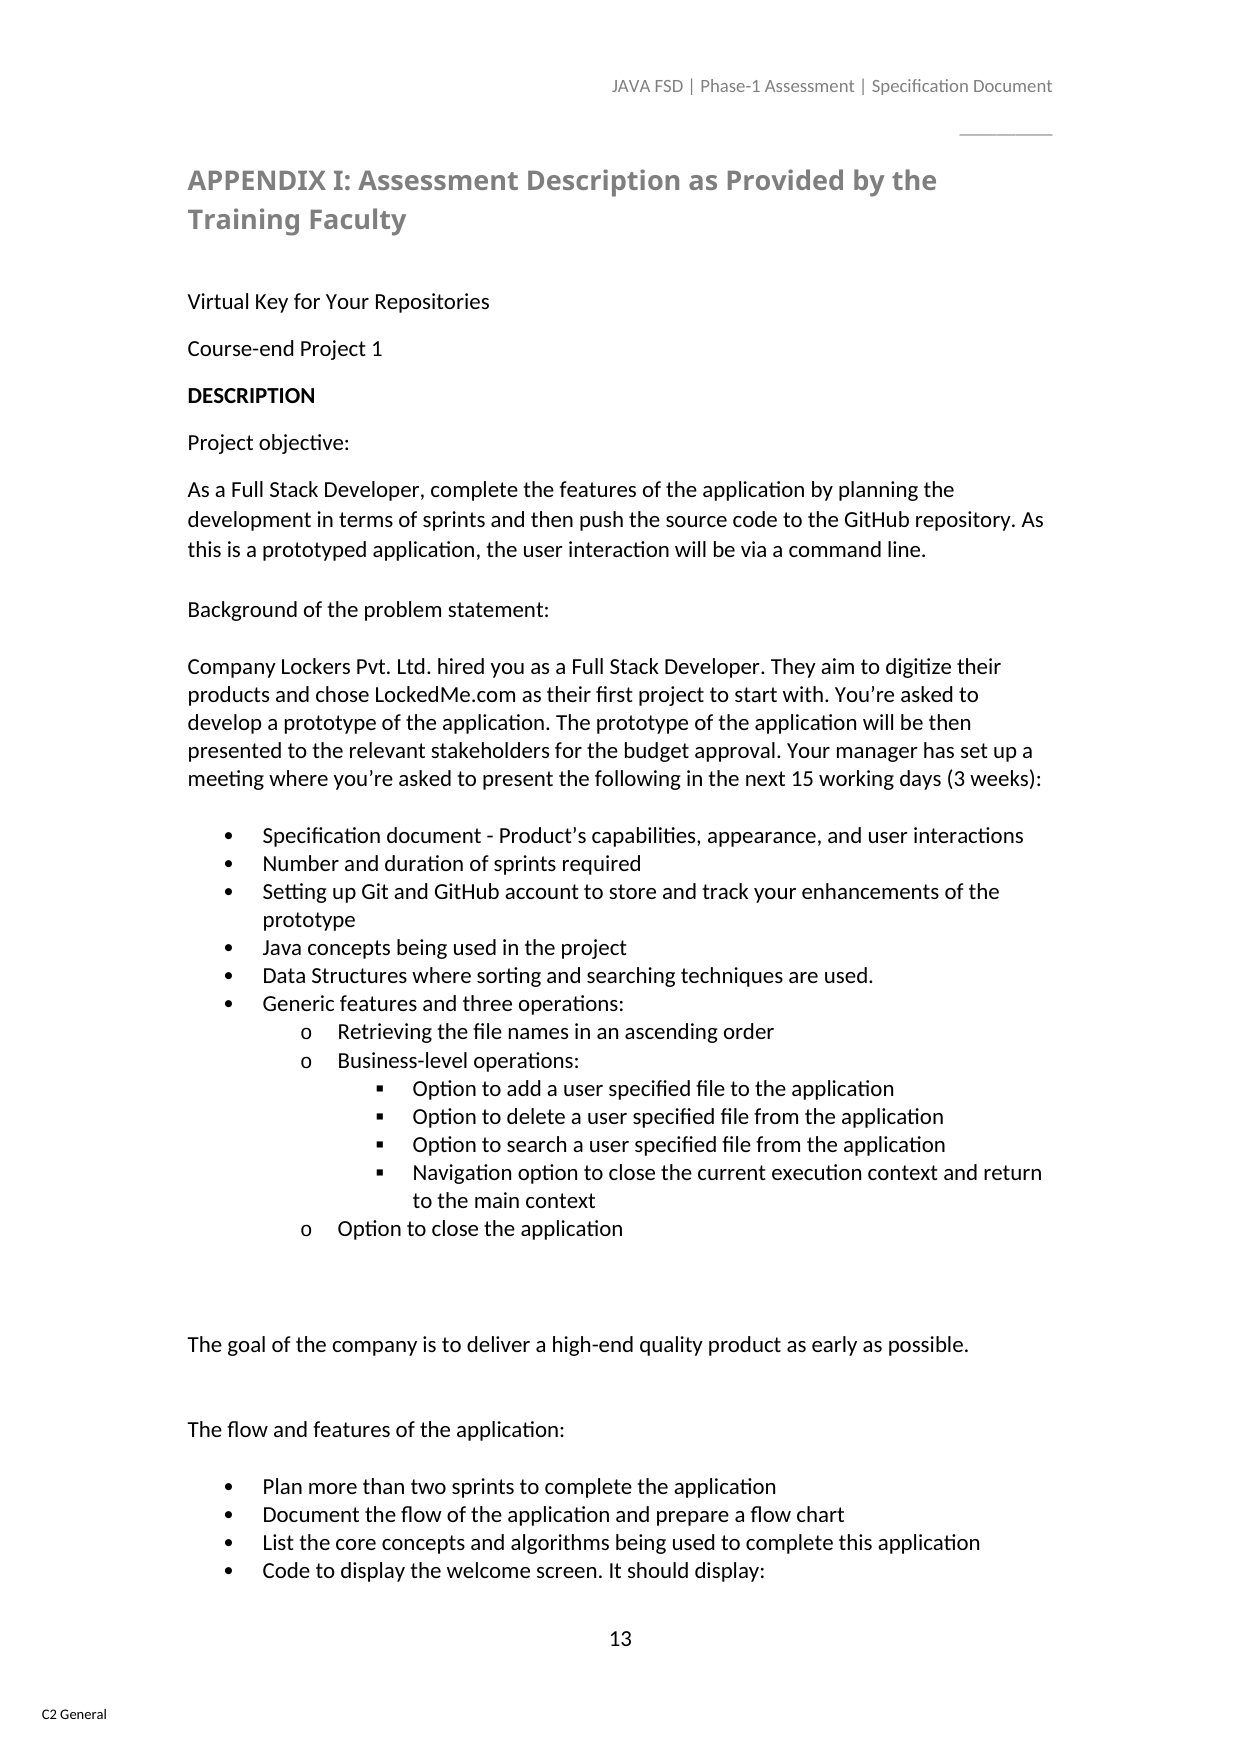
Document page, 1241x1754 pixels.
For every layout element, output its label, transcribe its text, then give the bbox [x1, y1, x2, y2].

text Company Lockers Pvt. Ltd. hired you as a Full Stack Developer. They aim to digitize their products and chose LockedMe.com as their first project to start with. You’re asked to develop a prototype of the application. The prototype of the application will be then presented to the relevant stakeholders for the budget approval. Your manager has set up a meeting where you’re asked to present the following in the next 15 working days (3 weeks): [187, 652, 1053, 792]
list Business-level operations: [300, 1046, 1053, 1074]
list Document the flow of the application and prepare a flow chart [225, 1501, 1053, 1528]
text Project objective: [187, 428, 1053, 456]
list List the core concepts and algorithms being used to complete this application [225, 1528, 1053, 1557]
list Option to search a user specified file from the application [375, 1130, 1053, 1158]
text The flow and features of the application: [187, 1415, 1053, 1443]
list Specification document - Product’s capabilities, appearance, and user interactions [225, 821, 1053, 849]
list Number and duration of sprints required [225, 849, 1053, 877]
text Virtual Key for Your Repositories [187, 287, 1053, 315]
list Setting up Git and GitHub account to store and track your enhancements of the prototype [225, 877, 1053, 933]
subtitle APPENDIX I: Assessment Description as Provided by the Training Faculty [187, 161, 1053, 238]
text Background of the problem statement: [187, 595, 1053, 623]
list Generic features and three operations: [225, 989, 1053, 1017]
text Course-end Project 1 [187, 334, 1053, 362]
text DESCRIPTION [187, 381, 1053, 409]
list Option to delete a user specified file from the application [375, 1102, 1053, 1130]
list Java concepts being used in the project [225, 933, 1053, 961]
text The goal of the company is to deliver a high-end quality product as early as possible. [187, 1330, 1053, 1386]
list Plan more than two sprints to complete the application [225, 1472, 1053, 1501]
list Navigation option to close the current execution context and return to the main context [375, 1158, 1053, 1214]
list Option to add a user specified file to the application [375, 1074, 1053, 1102]
list Code to display the welcome screen. It should display: [225, 1557, 1053, 1584]
list Data Structures where sorting and searching techniques are used. [225, 961, 1053, 989]
list Retrieving the file names in an ascending order [300, 1017, 1053, 1046]
text As a Full Stack Developer, complete the features of the application by planning the development in terms of sprints and then push the source code to the GitHub repository. As this is a prototyped application, the user interaction will be via a command line. [187, 475, 1053, 563]
list Option to close the application [300, 1214, 1053, 1243]
